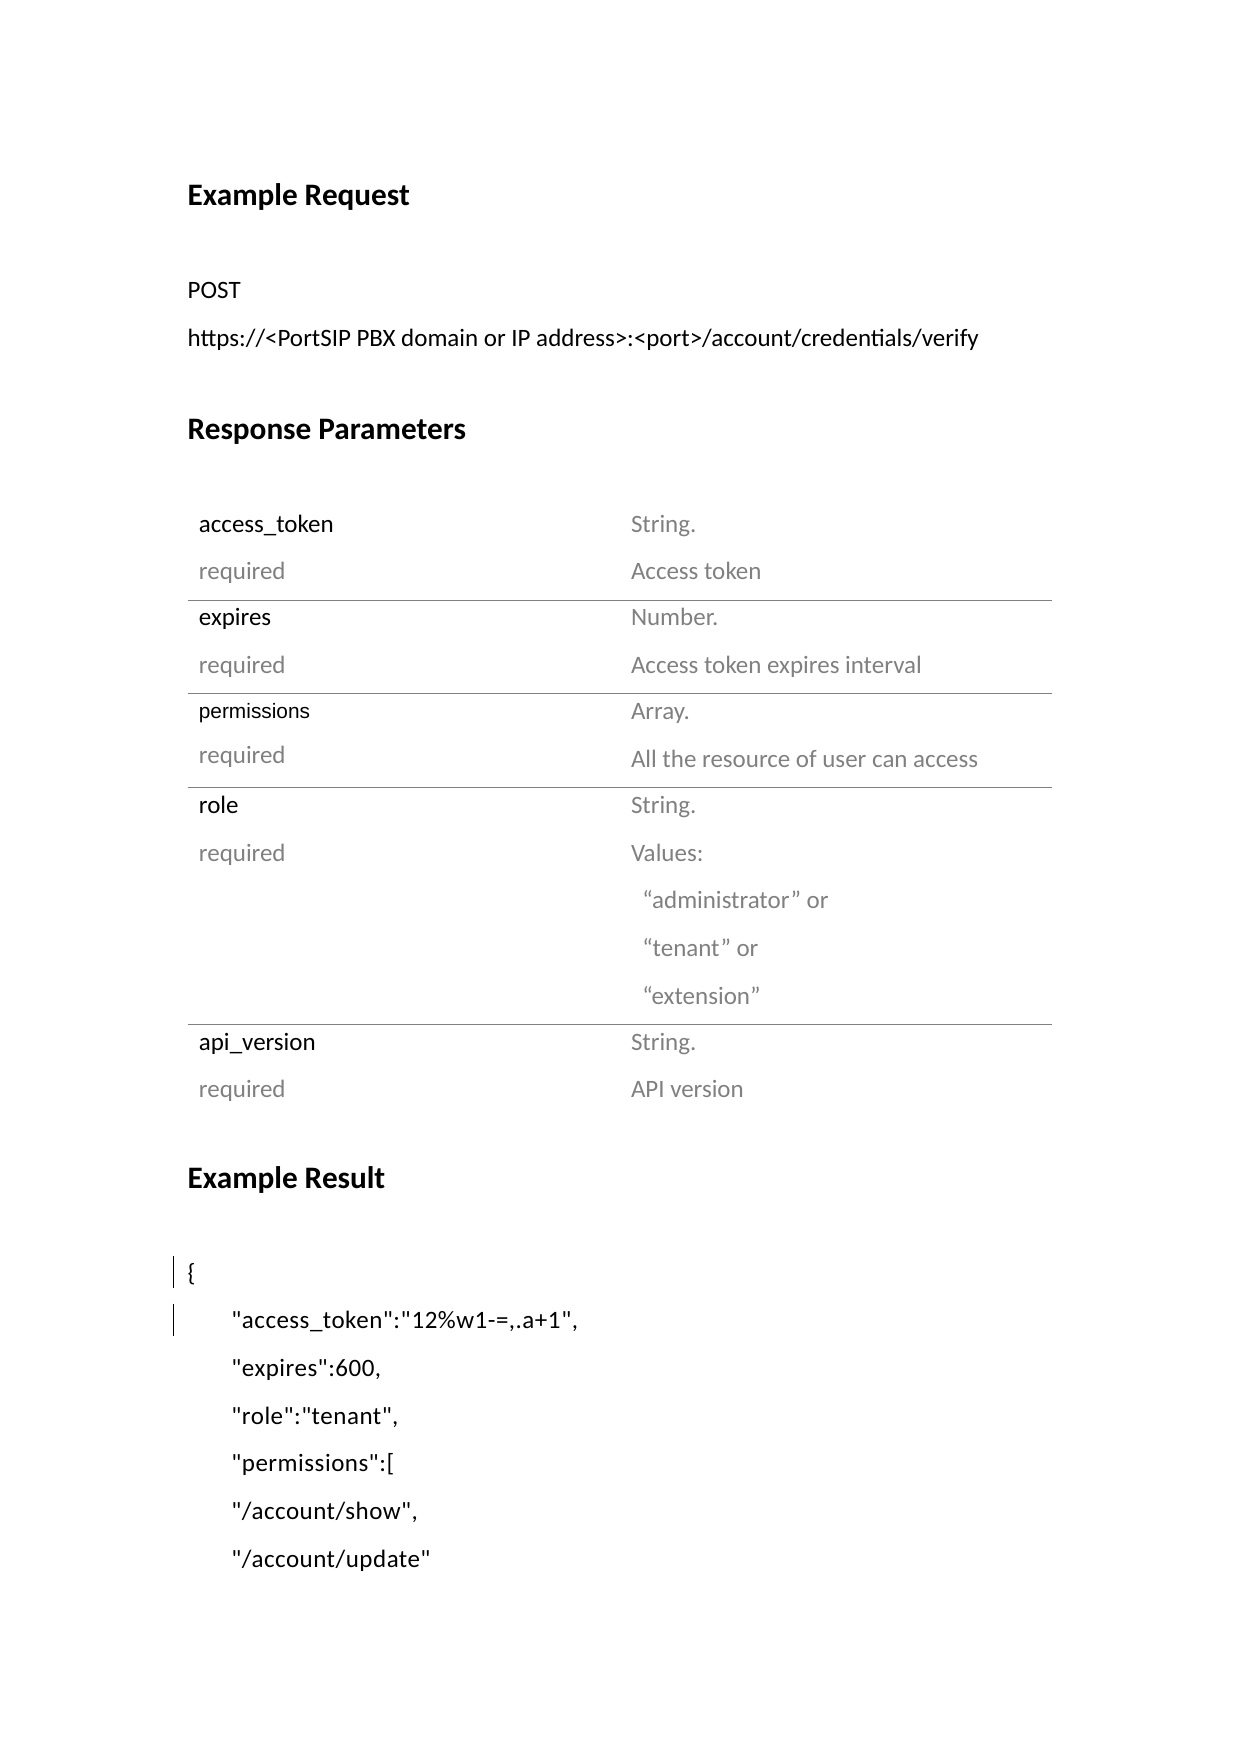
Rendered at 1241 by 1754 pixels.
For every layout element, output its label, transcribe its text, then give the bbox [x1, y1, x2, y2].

subtitle Example Result [187, 1145, 1053, 1210]
text "access_token":"12%w1-=,.a+1", [187, 1303, 1053, 1336]
subtitle Example Request [187, 162, 1053, 227]
table_cell String. Values: “administrator” or “tenant” or “extension” [620, 788, 1052, 1024]
text "/account/update" [187, 1542, 1053, 1574]
text https://<PortSIP PBX domain or IP address>:<port>/account/credentials/verify [187, 321, 1053, 353]
table_cell api_version required [188, 1025, 619, 1118]
table_cell expires required [188, 601, 619, 693]
text "permissions":[ [187, 1447, 1053, 1479]
table_cell Number. Access token expires interval [620, 601, 1052, 693]
table_header access_token required [188, 507, 619, 599]
text { [187, 1256, 1053, 1288]
text "/account/show", [187, 1494, 1053, 1527]
text POST [187, 273, 1053, 306]
text "role":"tenant", [187, 1399, 1053, 1431]
subtitle Response Parameters [187, 396, 1053, 461]
text "expires":600, [187, 1351, 1053, 1384]
table_cell Array. All the resource of user can access [620, 694, 1052, 787]
table_cell permissions required [188, 694, 619, 787]
table_header String. Access token [620, 507, 1052, 599]
table_cell String. API version [620, 1025, 1052, 1118]
table_cell role required [188, 788, 619, 1024]
